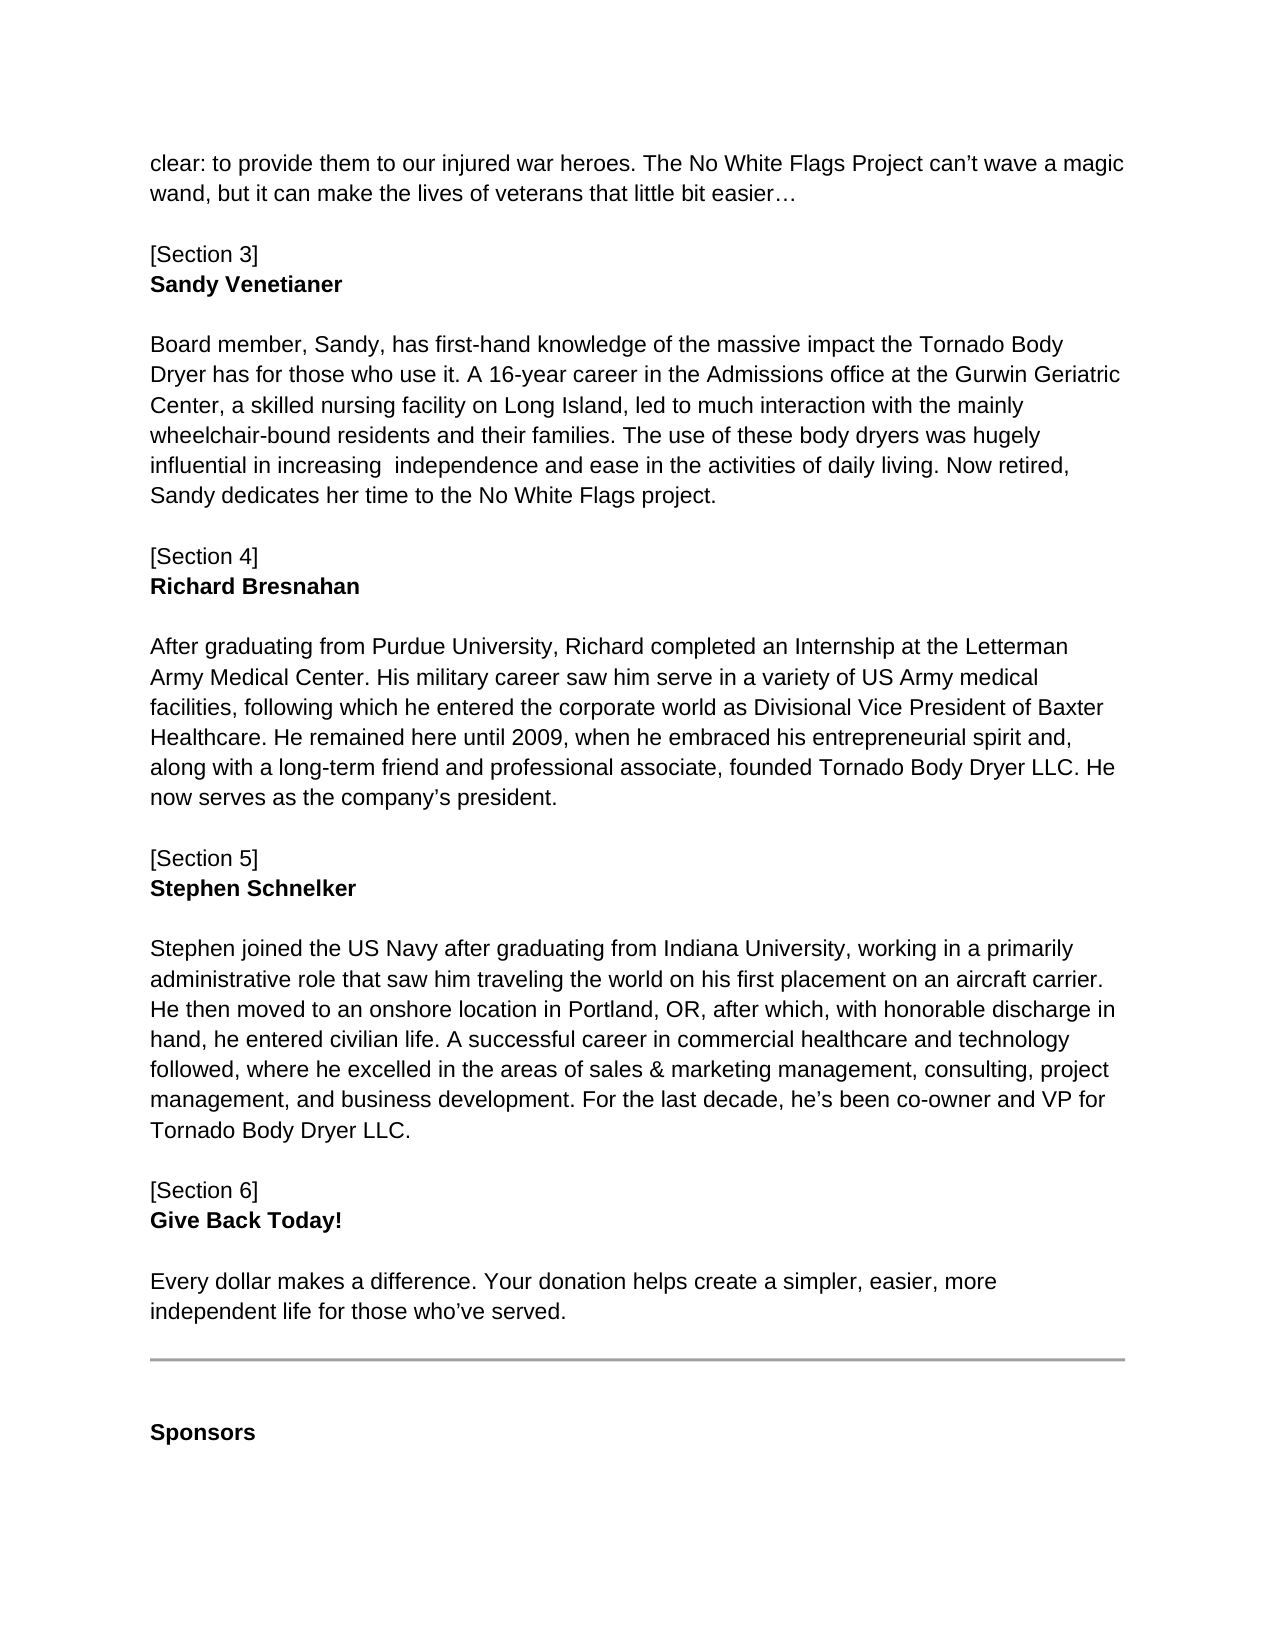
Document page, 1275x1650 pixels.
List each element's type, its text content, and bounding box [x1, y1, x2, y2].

text Sponsors [150, 1419, 1125, 1445]
text Every dollar makes a difference. Your donation helps create a simpler, easier, more independent life for those who’ve served. [150, 1268, 1125, 1324]
text After graduating from Purdue University, Richard completed an Internship at the Letterman Army Medical Center. His military career saw him serve in a variety of US Army medical facilities, following which he entered the corporate world as Divisional Vice President of Baxter Healthcare. He remained here until 2009, when he embraced his entrepreneurial spirit and, along with a long-term friend and professional associate, founded Tornado Body Dryer LLC. He now serves as the company’s president. [150, 633, 1125, 811]
text Sandy Venetianer [150, 271, 1125, 297]
text [Section 5] [150, 845, 1125, 871]
text [Section 4] [150, 543, 1125, 569]
text [Section 3] [150, 241, 1125, 267]
text [Section 6] [150, 1177, 1125, 1203]
text Stephen Schnelker [150, 875, 1125, 901]
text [150, 150, 1125, 207]
text Board member, Sandy, has first-hand knowledge of the massive impact the Tornado Body Dryer has for those who use it. A 16-year career in the Admissions office at the Gurwin Geriatric Center, a skilled nursing facility on Long Island, led to much interaction with the mainly wheelchair-bound residents and their families. The use of these body dryers was hugely influential in increasing independence and ease in the activities of daily living. Now retired, Sandy dedicates her time to the No White Flags project. [150, 331, 1125, 509]
text Stephen joined the US Navy after graduating from Indiana University, working in a primarily administrative role that saw him traveling the world on his first placement on an aircraft carrier. He then moved to an onshore location in Portland, OR, after which, with honorable discharge in hand, he entered civilian life. A successful career in commercial healthcare and technology followed, where he excelled in the areas of sales & marketing management, consulting, project management, and business development. For the last decade, he’s been co-owner and VP for Tornado Body Dryer LLC. [150, 935, 1125, 1143]
text Give Back Today! [150, 1207, 1125, 1234]
text Richard Bresnahan [150, 573, 1125, 599]
